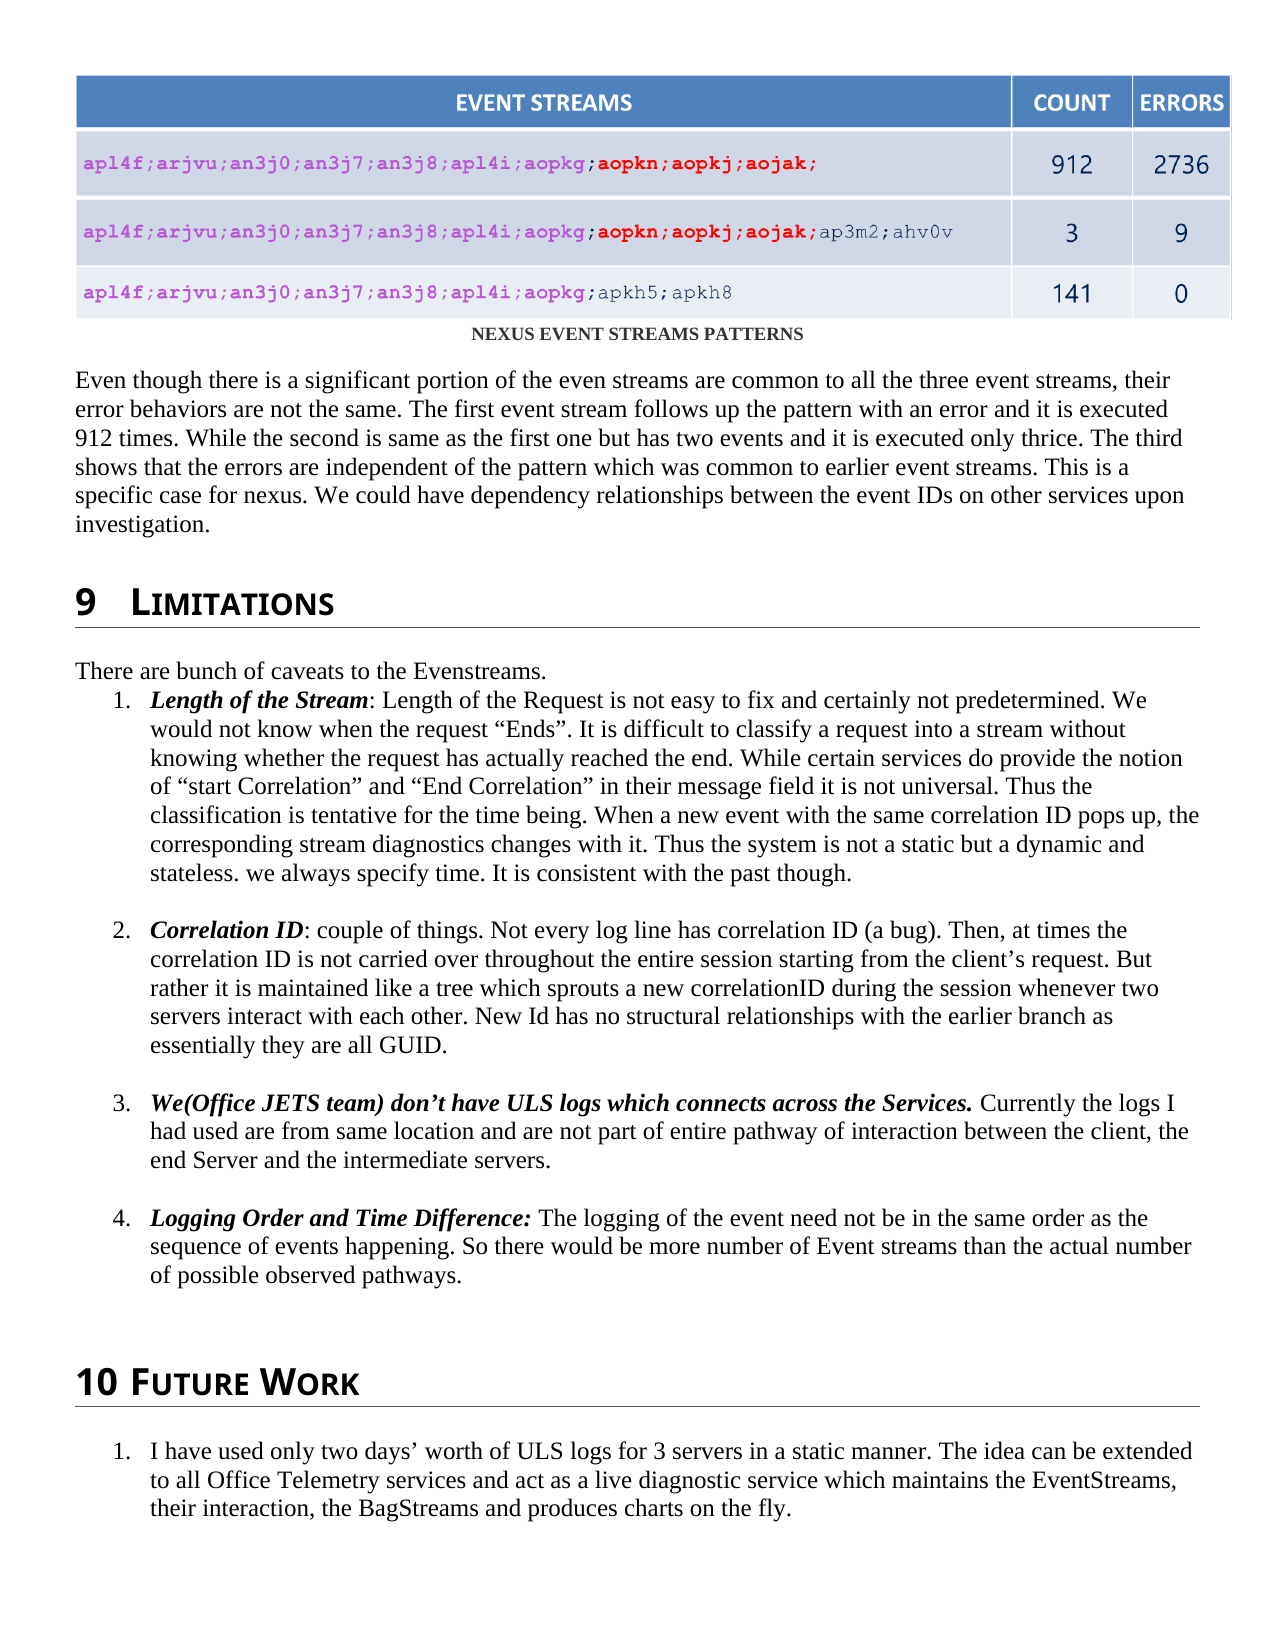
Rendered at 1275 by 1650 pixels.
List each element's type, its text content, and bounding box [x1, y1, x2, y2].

subtitle Limitations [75, 576, 1200, 627]
list Length of the Stream: Length of the Request is not easy to fix and certainly not predetermined. We would not know when the request “Ends”. It is difficult to classify a request into a stream without knowing whether the request has actually reached the end. While certain services do provide the notion of “start Correlation” and “End Correlation” in their message field it is not universal. Thus the classification is tentative for the time being. When a new event with the same correlation ID pops up, the corresponding stream diagnostics changes with it. Thus the system is not a static but a dynamic and stateless. we always specify time. It is consistent with the past though. [112, 685, 1200, 886]
list I have used only two days’ worth of ULS logs for 3 servers in a static manner. The idea can be extended to all Office Telemetry services and act as a live diagnostic service which maintains the EventStreams, their interaction, the BagStreams and produces charts on the fly. [112, 1436, 1200, 1522]
text Even though there is a significant portion of the even streams are common to all the three event streams, their error behaviors are not the same. The first event stream follows up the pattern with an error and it is executed 912 times. While the second is same as the first one but has two events and it is executed only thrice. The third shows that the errors are independent of the pattern which was common to earlier event streams. This is a specific case for nexus. We could have dependency relationships between the event IDs on other services upon investigation. [75, 366, 1200, 538]
list We(Office JETS team) don’t have ULS logs which connects across the Services. Currently the logs I had used are from same location and are not part of entire pathway of interaction between the client, the end Server and the intermediate servers. [112, 1088, 1200, 1174]
list Correlation ID: couple of things. Not every log line has correlation ID (a bug). Then, at times the correlation ID is not carried over throughout the entire session starting from the client’s request. But rather it is maintained like a tree which sprouts a new correlationID during the session whenever two servers interact with each other. New Id has no structural relationships with the earlier branch as essentially they are all GUID. [112, 915, 1200, 1059]
text There are bunch of caveats to the Evenstreams. [75, 656, 1200, 685]
picture [75, 75, 1233, 324]
list Logging Order and Time Difference: The logging of the event need not be in the same order as the sequence of events happening. So there would be more number of Event streams than the actual number of possible observed pathways. [112, 1203, 1200, 1289]
subtitle Future Work [75, 1355, 1200, 1406]
text NEXUS EVENT STREAMS PATTERNS [75, 324, 1200, 345]
